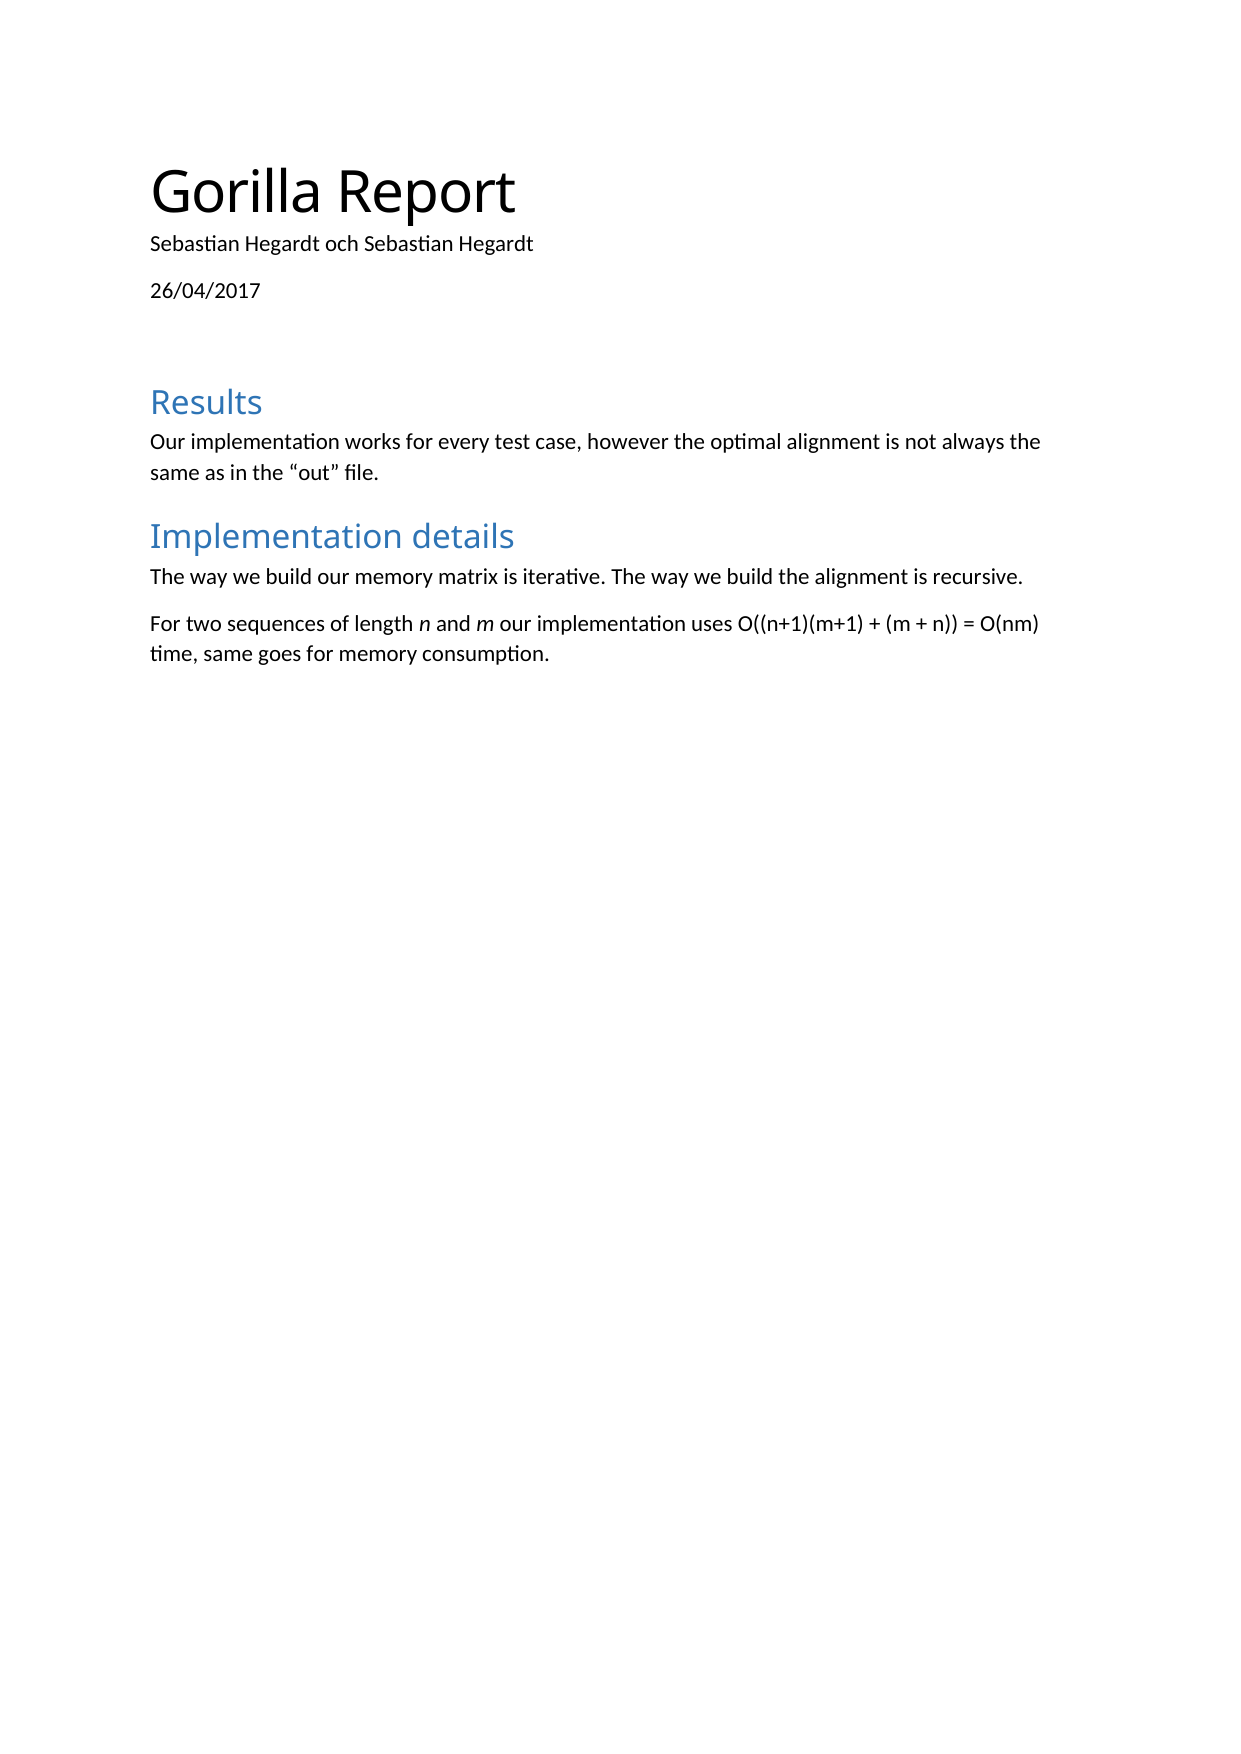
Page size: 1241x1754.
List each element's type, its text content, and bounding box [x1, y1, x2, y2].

text Our implementation works for every test case, however the optimal alignment is not always the same as in the “out” file. [150, 427, 1090, 486]
subtitle Results [150, 378, 1090, 424]
subtitle Implementation details [150, 513, 1090, 558]
title Gorilla Report [150, 150, 1090, 229]
text 26/04/2017 [150, 276, 1090, 304]
text For two sequences of length n and m our implementation uses O((n+1)(m+1) + (m + n)) = O(nm) time, same goes for memory consumption. [150, 609, 1090, 667]
text The way we build our memory matrix is iterative. The way we build the alignment is recursive. [150, 562, 1090, 590]
text Sebastian Hegardt och Sebastian Hegardt [150, 229, 1090, 257]
